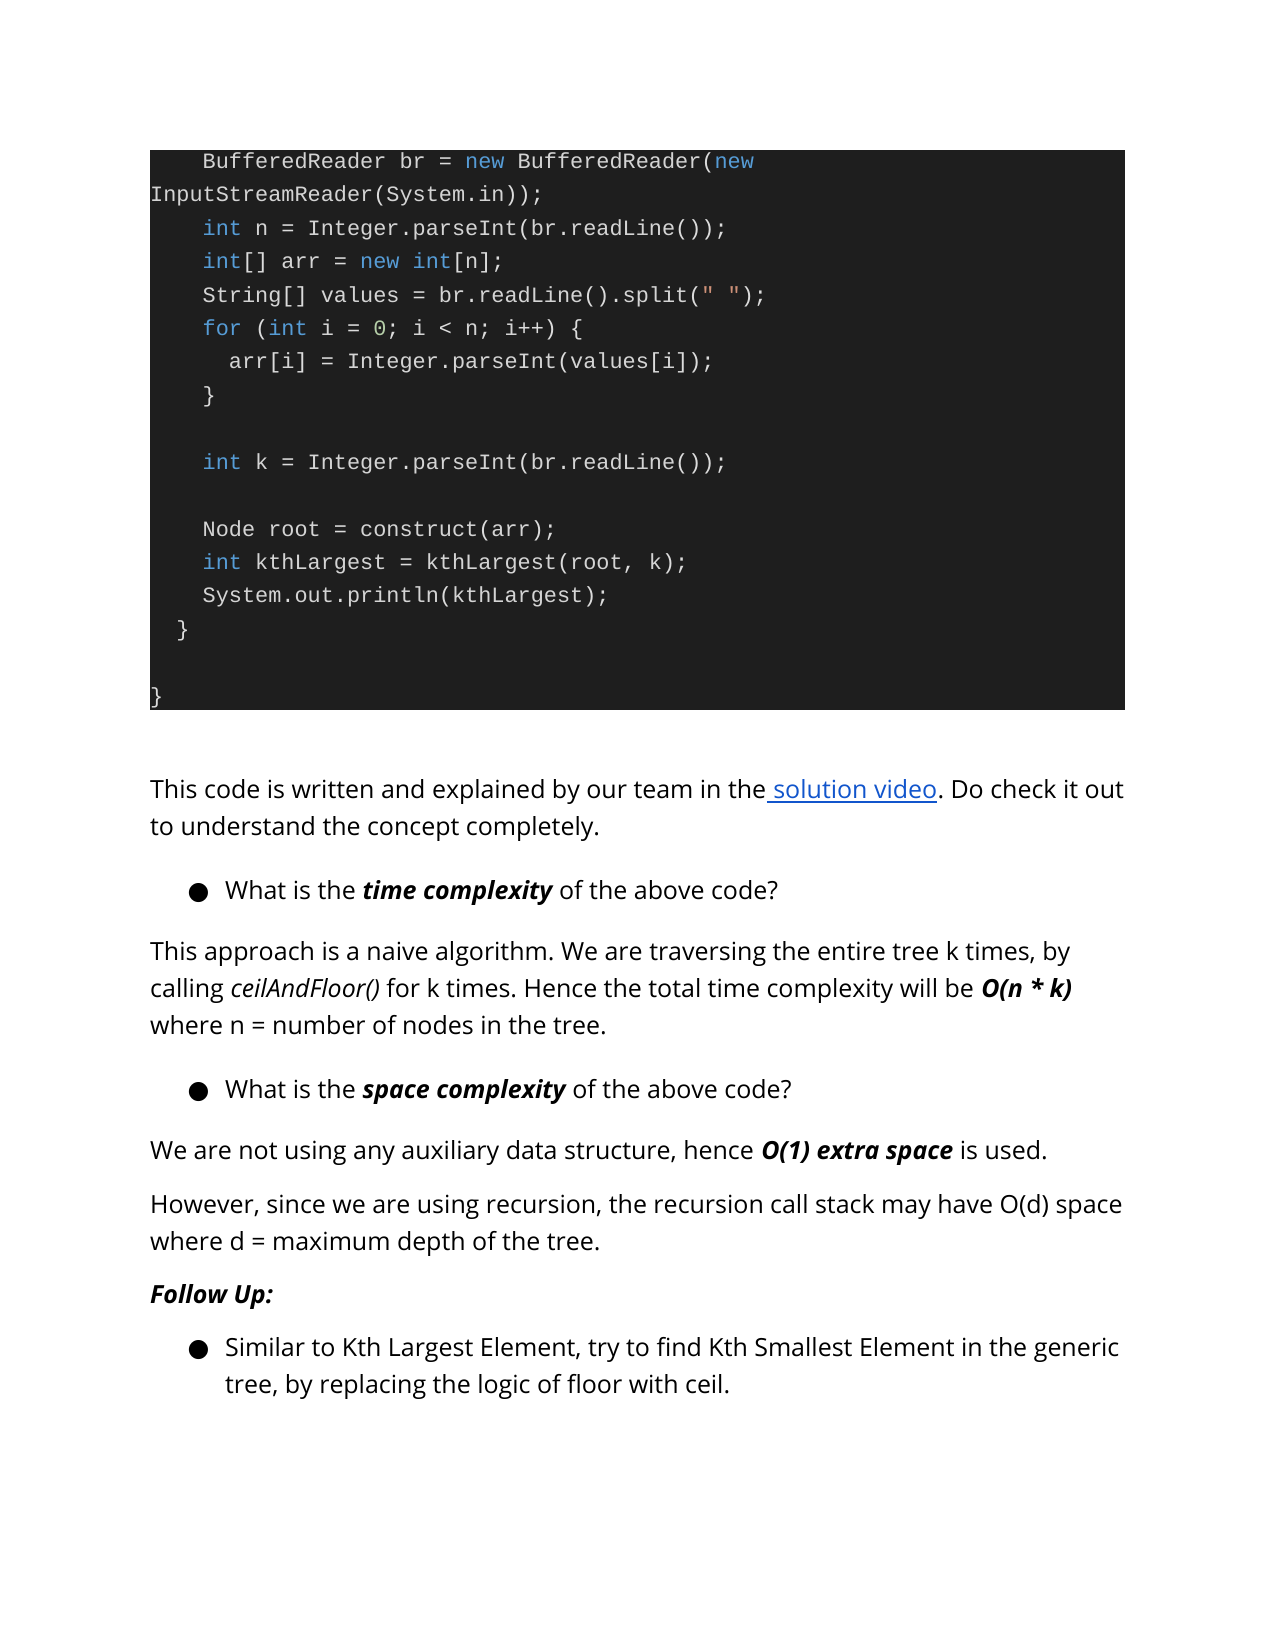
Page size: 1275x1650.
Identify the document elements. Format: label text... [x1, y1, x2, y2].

text This code is written and explained by our team in the solution video. Do check it out to understand the concept completely. [150, 772, 1125, 843]
text Node root = construct(arr); [150, 518, 1125, 543]
text } [150, 685, 1125, 710]
text However, since we are using recursion, the recursion call stack may have O(d) space where d = maximum depth of the tree. [150, 1186, 1125, 1257]
list What is the time complexity of the above code? [187, 862, 1125, 913]
text We are not using any auxiliary data structure, hence O(1) extra space is used. [150, 1133, 1125, 1167]
text int k = Integer.parseInt(br.readLine()); [150, 451, 1125, 476]
text This approach is a naive algorithm. We are traversing the entire tree k times, by calling ceilAndFloor() for k times. Hence the total time complexity will be O(n * k) where n = number of nodes in the tree. [150, 934, 1125, 1042]
text } [150, 384, 1125, 409]
text } [150, 618, 1125, 643]
text String[] values = br.readLine().split(" "); [150, 284, 1125, 308]
text Follow Up: [150, 1277, 1125, 1311]
text for (int i = 0; i < n; i++) { [150, 317, 1125, 342]
text int n = Integer.parseInt(br.readLine()); [150, 217, 1125, 242]
text int[] arr = new int[n]; [150, 250, 1125, 275]
text int kthLargest = kthLargest(root, k); [150, 551, 1125, 576]
list Similar to Kth Largest Element, try to find Kth Smallest Element in the generic tree, by replacing the logic of floor with ceil. [187, 1330, 1125, 1401]
text System.out.println(kthLargest); [150, 585, 1125, 609]
text BufferedReader br = new BufferedReader(new InputStreamReader(System.in)); [150, 150, 1125, 208]
list What is the space complexity of the above code? [187, 1061, 1125, 1112]
text arr[i] = Integer.parseInt(values[i]); [150, 351, 1125, 375]
